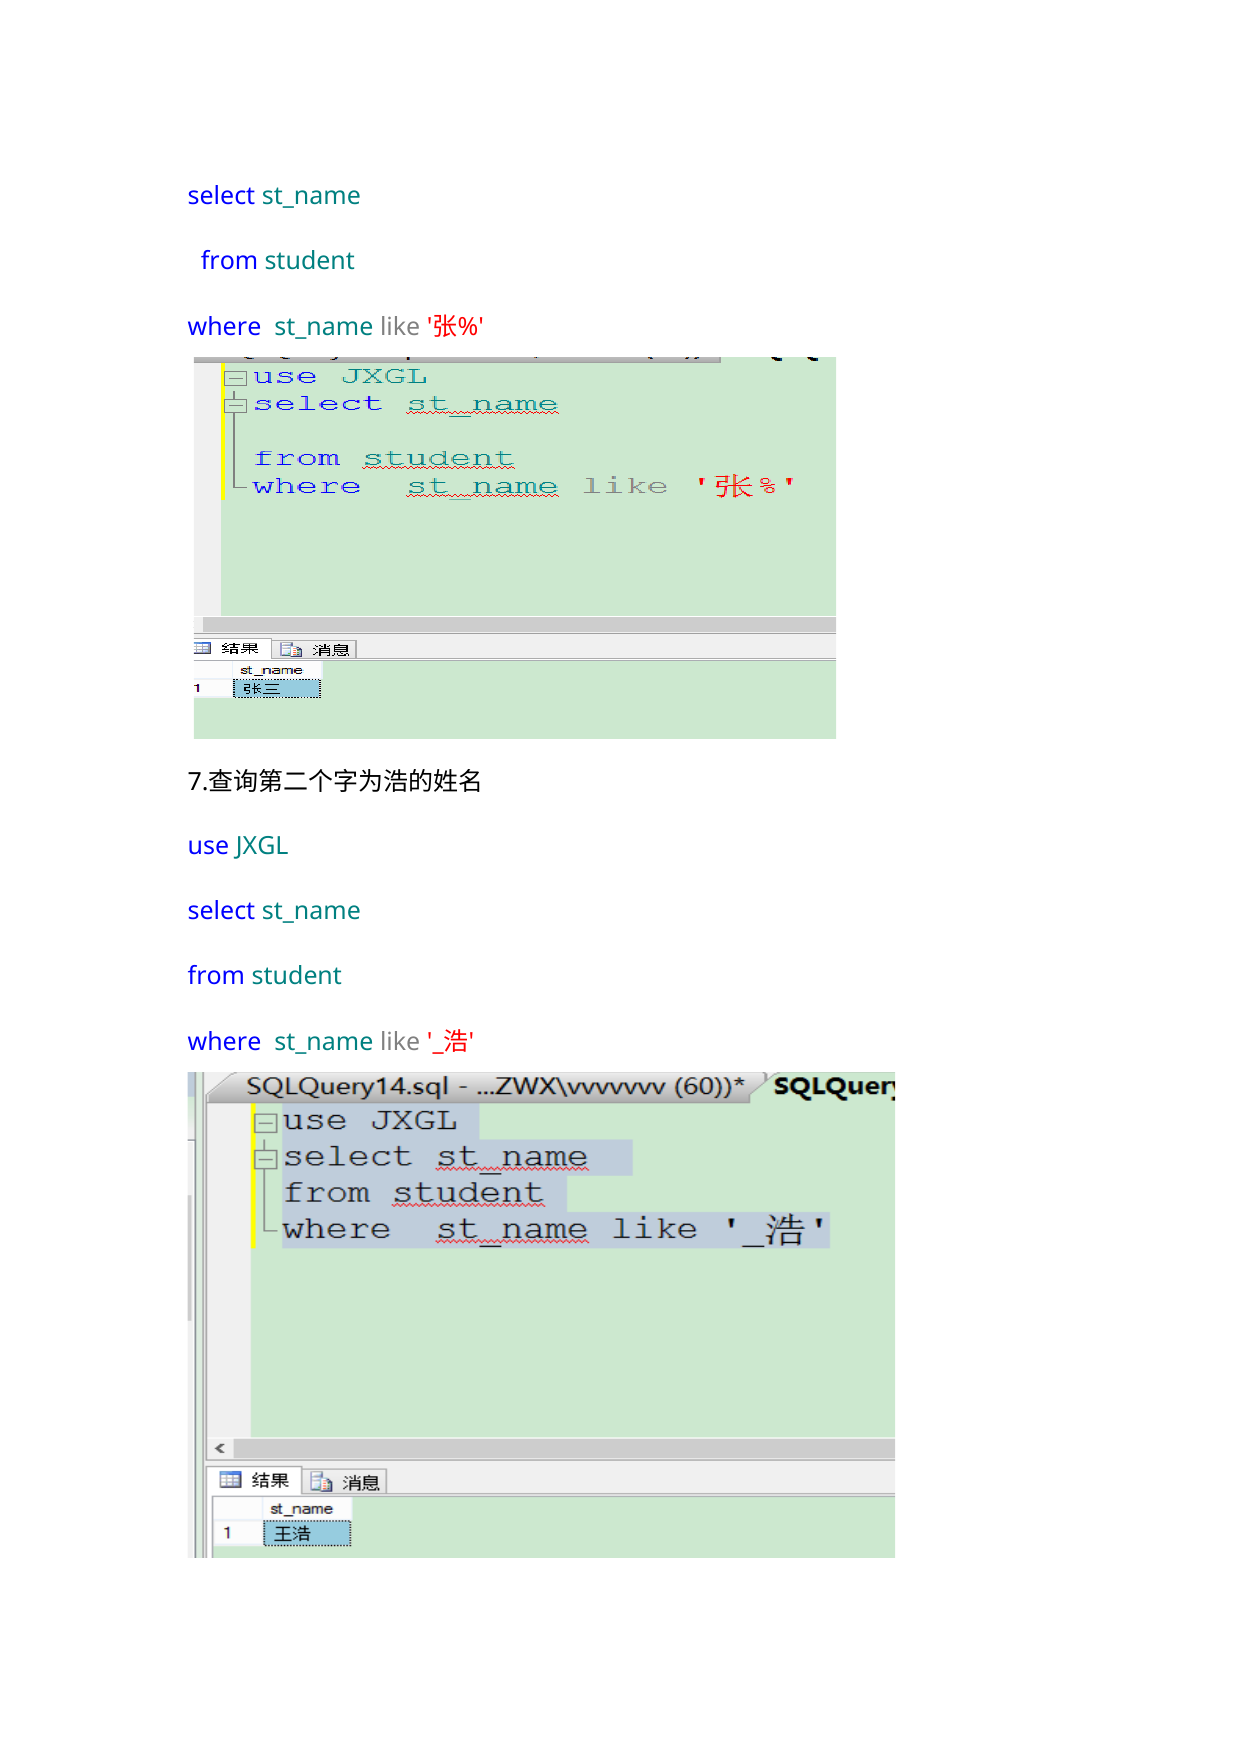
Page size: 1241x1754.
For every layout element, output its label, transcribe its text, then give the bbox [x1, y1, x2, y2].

text where st_name like '张%' [187, 292, 1053, 357]
text from student [187, 227, 1053, 292]
text select st_name [187, 162, 1053, 227]
text from student [187, 942, 1053, 1007]
picture [187, 1072, 896, 1558]
text where st_name like '_浩' [187, 1007, 1053, 1072]
text 7.查询第二个字为浩的姓名 [187, 747, 1053, 812]
text select st_name [187, 877, 1053, 942]
text use JXGL [187, 812, 1053, 877]
picture [193, 357, 837, 739]
